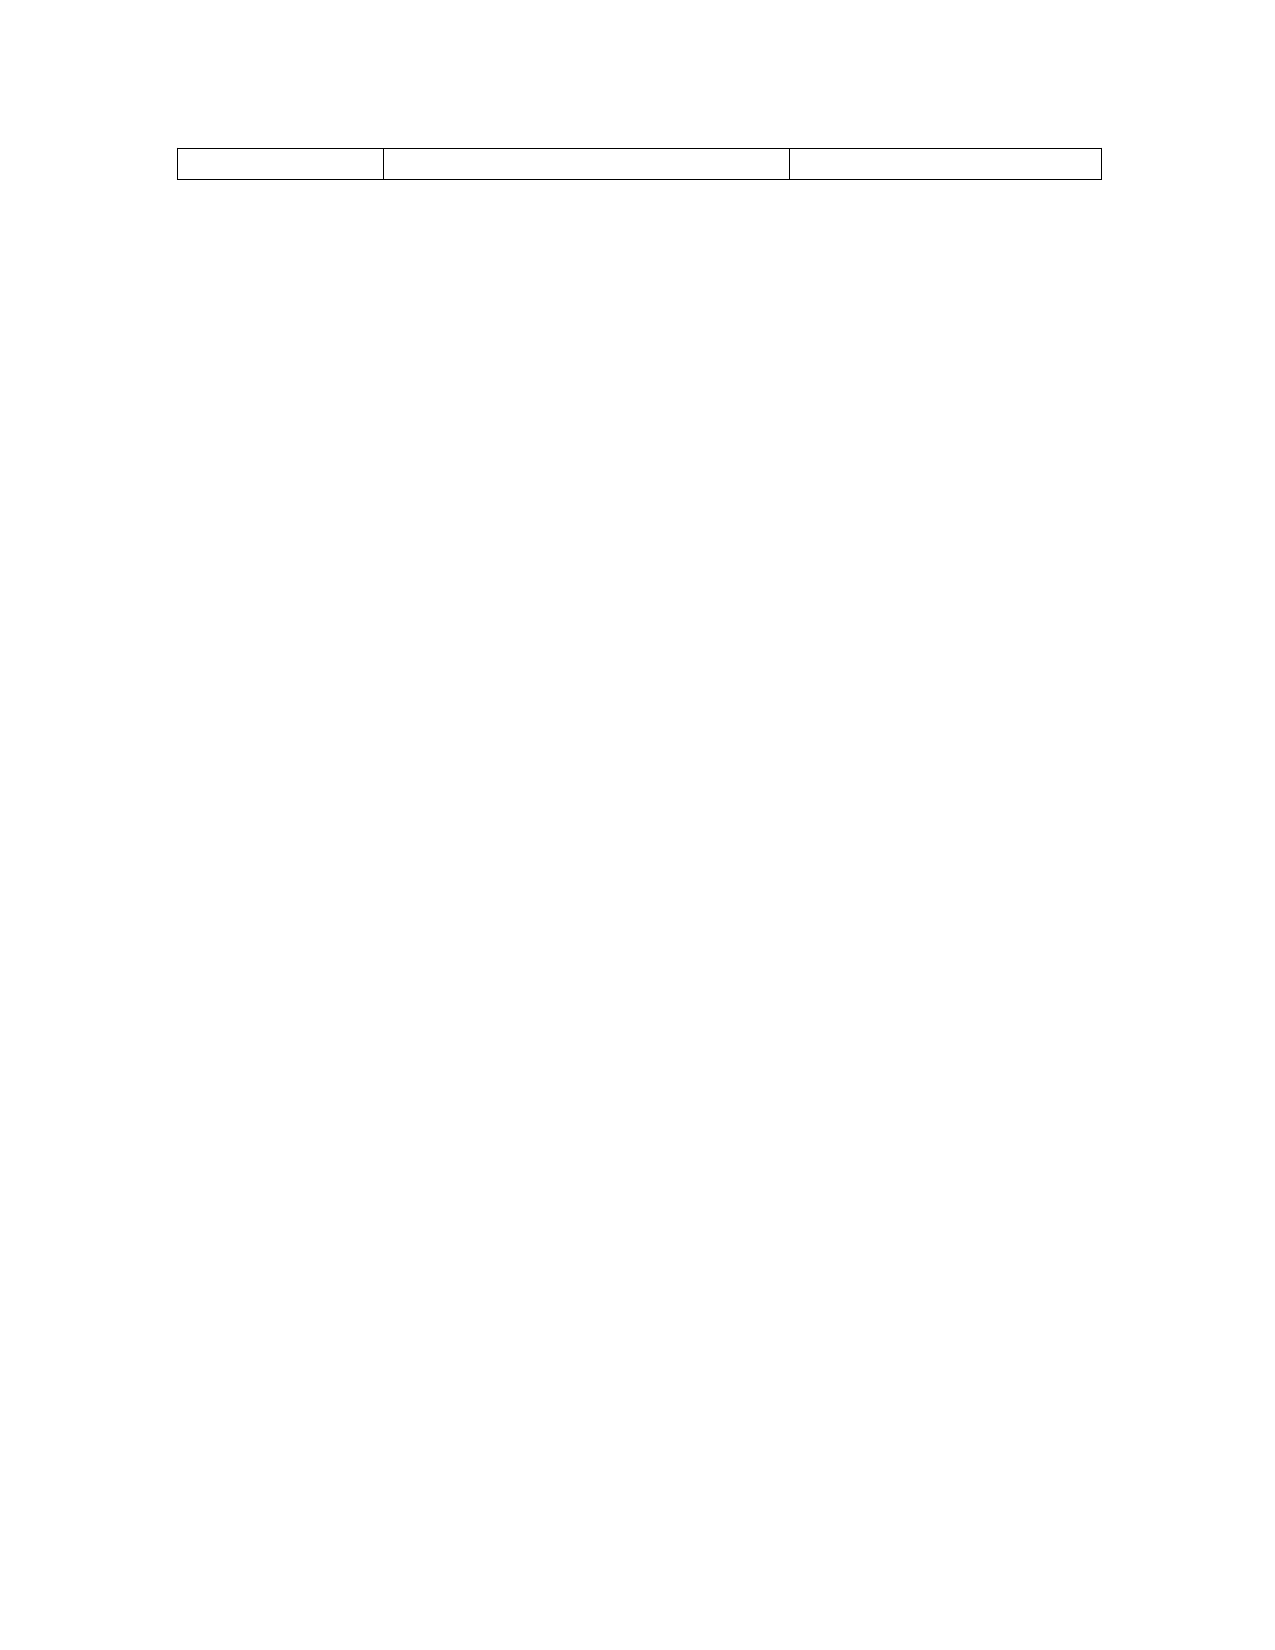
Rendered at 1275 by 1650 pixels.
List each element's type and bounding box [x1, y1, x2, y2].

table_cell [178, 149, 383, 179]
table_cell [790, 149, 1101, 179]
table_cell [384, 149, 789, 179]
